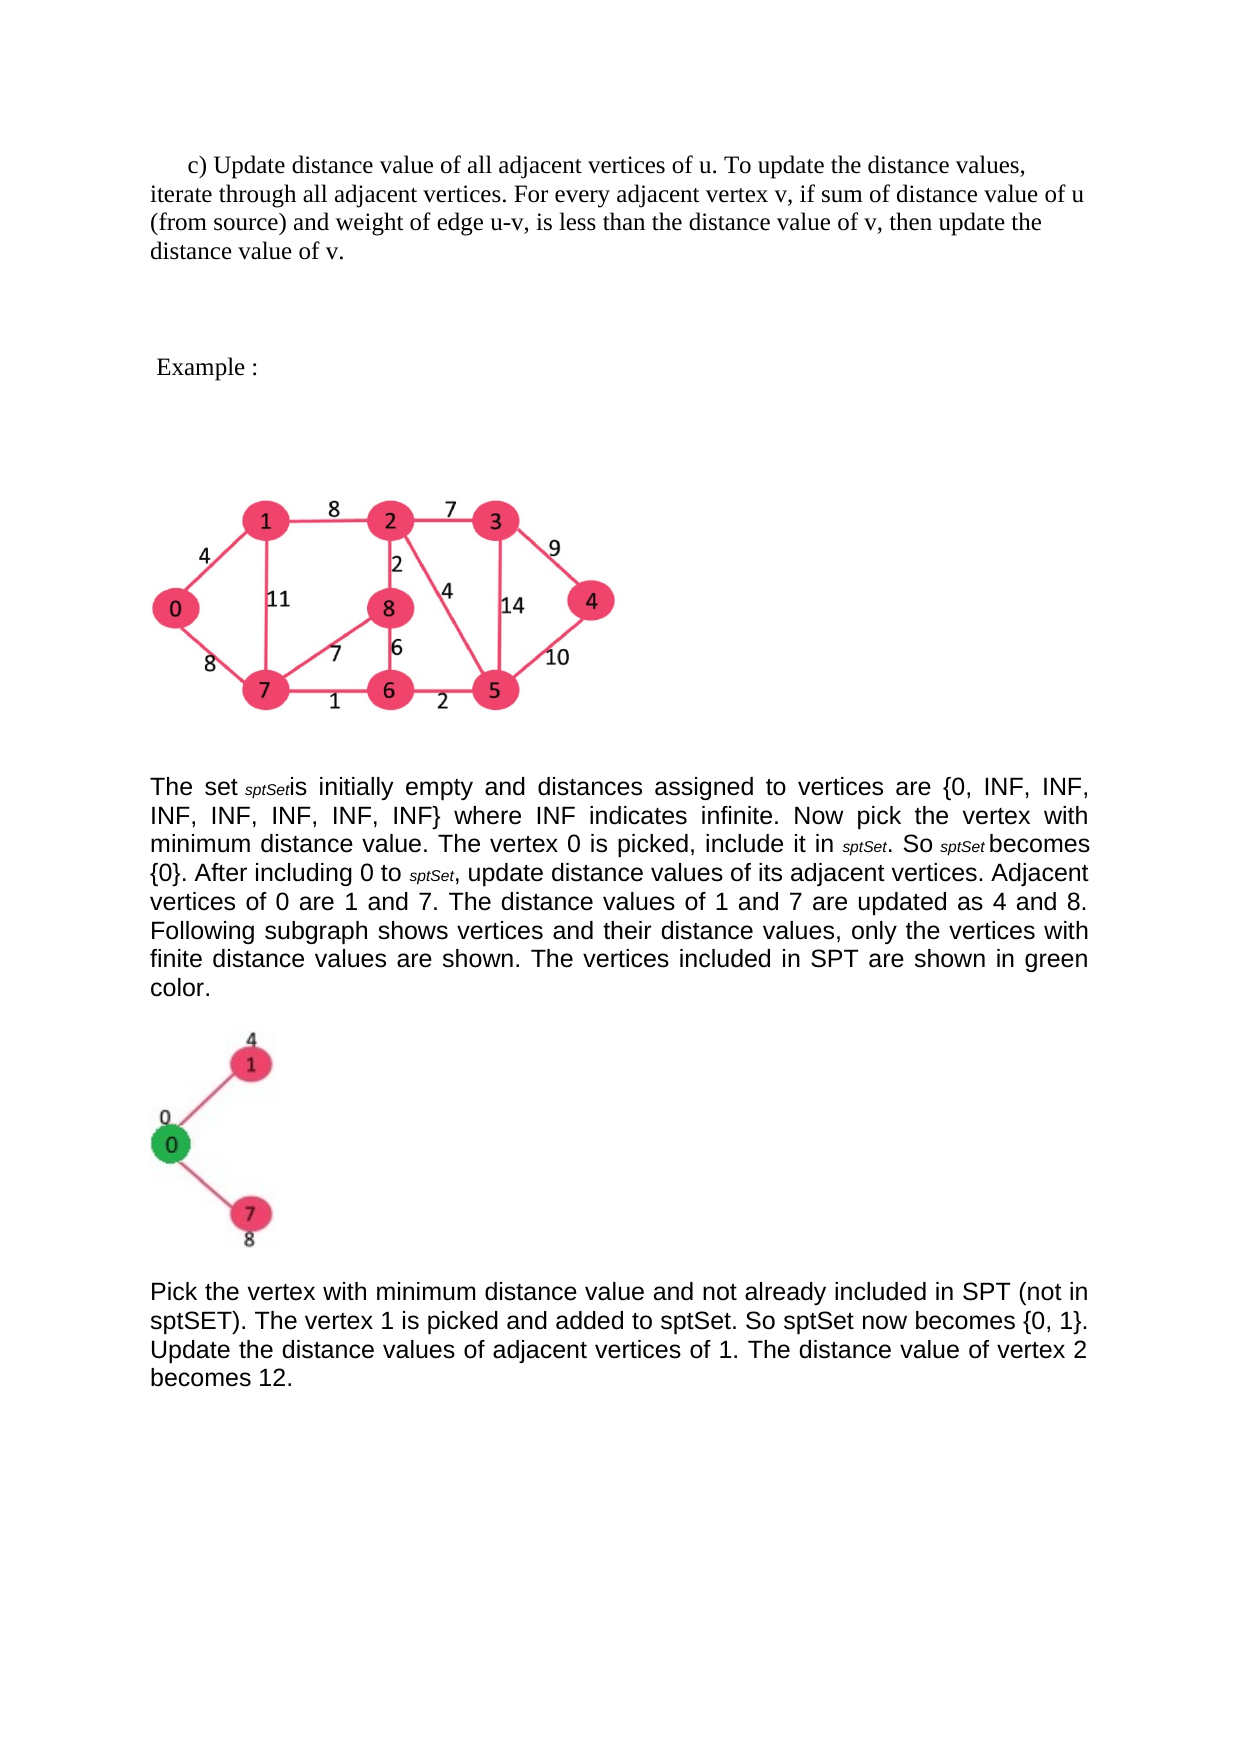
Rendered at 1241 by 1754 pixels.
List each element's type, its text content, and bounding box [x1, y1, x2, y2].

picture [150, 496, 619, 715]
text The set sptSetis initially empty and distances assigned to vertices are {0, INF, INF, INF, INF, INF, INF, INF} where INF indicates infinite. Now pick the vertex with minimum distance value. The vertex 0 is picked, include it in sptSet. So sptSet becomes {0}. After including 0 to sptSet, update distance values of its adjacent vertices. Adjacent vertices of 0 are 1 and 7. The distance values of 1 and 7 are updated as 4 and 8. Following subgraph shows vertices and their distance values, only the vertices with finite distance values are shown. The vertices included in SPT are shown in green color. [150, 772, 1090, 1002]
text c) Update distance value of all adjacent vertices of u. To update the distance values, iterate through all adjacent vertices. For every adjacent vertex v, if sum of distance value of u (from source) and weight of edge u-v, is less than the distance value of v, then update the distance value of v. [150, 150, 1090, 265]
text Example : [150, 352, 1090, 381]
text Pick the vertex with minimum distance value and not already included in SPT (not in sptSET). The vertex 1 is picked and added to sptSet. So sptSet now becomes {0, 1}. Update the distance values of adjacent vertices of 1. The distance value of vertex 2 becomes 12. [150, 1277, 1090, 1392]
picture [150, 1030, 275, 1249]
